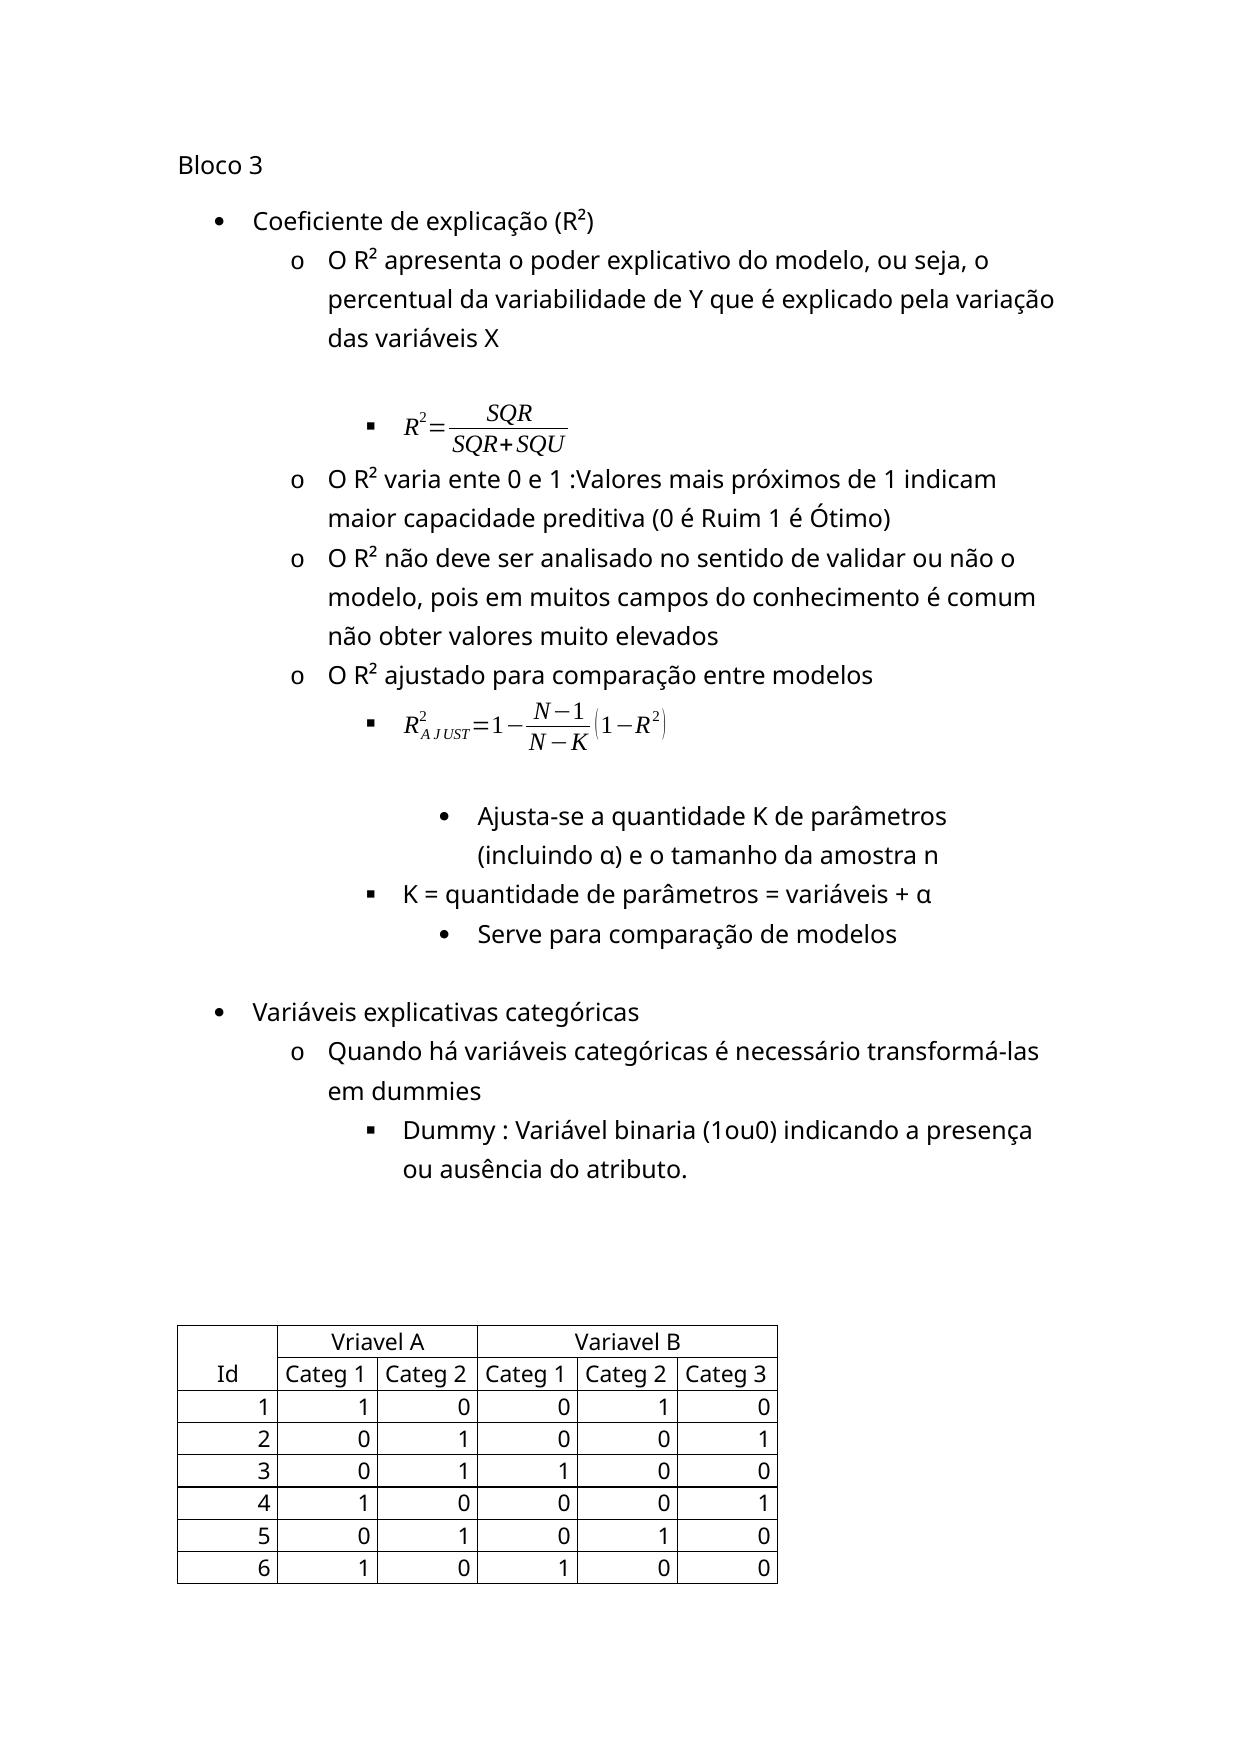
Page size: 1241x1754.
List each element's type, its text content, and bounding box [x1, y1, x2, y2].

table_cell 1 [678, 1488, 777, 1519]
table_cell 0 [478, 1488, 577, 1519]
list O R² apresenta o poder explicativo do modelo, ou seja, o percentual da variabilidade de Y que é explicado pela variação das variáveis X [290, 243, 1063, 355]
table_cell 0 [378, 1488, 477, 1519]
table_cell 0 [478, 1391, 577, 1422]
list K = quantidade de parâmetros = variáveis + α [365, 877, 1063, 911]
table_cell 1 [278, 1488, 377, 1519]
list Coeficiente de explicação (R²) [215, 203, 1063, 237]
table_cell Categ 2 [578, 1358, 677, 1389]
table_cell 0 [378, 1552, 477, 1583]
table_cell 0 [578, 1423, 677, 1454]
table_cell 1 [278, 1391, 377, 1422]
table_cell 0 [578, 1552, 677, 1583]
table_cell 1 [478, 1455, 577, 1486]
table_cell 0 [678, 1455, 777, 1486]
table_cell 0 [678, 1391, 777, 1422]
table_cell 0 [678, 1520, 777, 1551]
table_cell 1 [678, 1423, 777, 1454]
table_cell Categ 1 [278, 1358, 377, 1389]
table_cell 0 [578, 1488, 677, 1519]
table_cell 0 [478, 1423, 577, 1454]
table_cell 0 [278, 1423, 377, 1454]
list Quando há variáveis categóricas é necessário transformá-las em dummies [290, 1034, 1063, 1107]
table_cell 0 [278, 1520, 377, 1551]
list Dummy : Variável binaria (1ou0) indicando a presença ou ausência do atributo. [365, 1112, 1063, 1186]
list O R² ajustado para comparação entre modelos [290, 658, 1063, 692]
table_cell 1 [578, 1520, 677, 1551]
table_header Id [178, 1326, 277, 1389]
table_cell 4 [178, 1488, 277, 1519]
table_cell 3 [178, 1455, 277, 1486]
list Ajusta-se a quantidade K de parâmetros (incluindo α) e o tamanho da amostra n [440, 799, 1063, 872]
table_cell 0 [678, 1552, 777, 1583]
table_header Variavel B [478, 1326, 777, 1357]
table_cell 1 [178, 1391, 277, 1422]
table_cell 1 [378, 1455, 477, 1486]
table_cell 1 [378, 1520, 477, 1551]
table_header Vriavel A [278, 1326, 477, 1357]
table_cell 2 [178, 1423, 277, 1454]
list O R² não deve ser analisado no sentido de validar ou não o modelo, pois em muitos campos do conhecimento é comum não obter valores muito elevados [290, 540, 1063, 653]
list Variáveis explicativas categóricas [215, 995, 1063, 1029]
table_cell 0 [378, 1391, 477, 1422]
table_cell 1 [378, 1423, 477, 1454]
table_cell Categ 1 [478, 1358, 577, 1389]
table_cell 5 [178, 1520, 277, 1551]
table_cell 0 [578, 1455, 677, 1486]
table_cell Categ 2 [378, 1358, 477, 1389]
text Bloco 3 [177, 148, 1063, 182]
table_cell 1 [278, 1552, 377, 1583]
table_cell 0 [478, 1520, 577, 1551]
list Serve para comparação de modelos [440, 916, 1063, 950]
table_cell 0 [278, 1455, 377, 1486]
table_cell 1 [478, 1552, 577, 1583]
table_cell 6 [178, 1552, 277, 1583]
table_cell Categ 3 [678, 1358, 777, 1389]
list O R² varia ente 0 e 1 :Valores mais próximos de 1 indicam maior capacidade preditiva (0 é Ruim 1 é Ótimo) [290, 462, 1063, 535]
table_cell 1 [578, 1391, 677, 1422]
